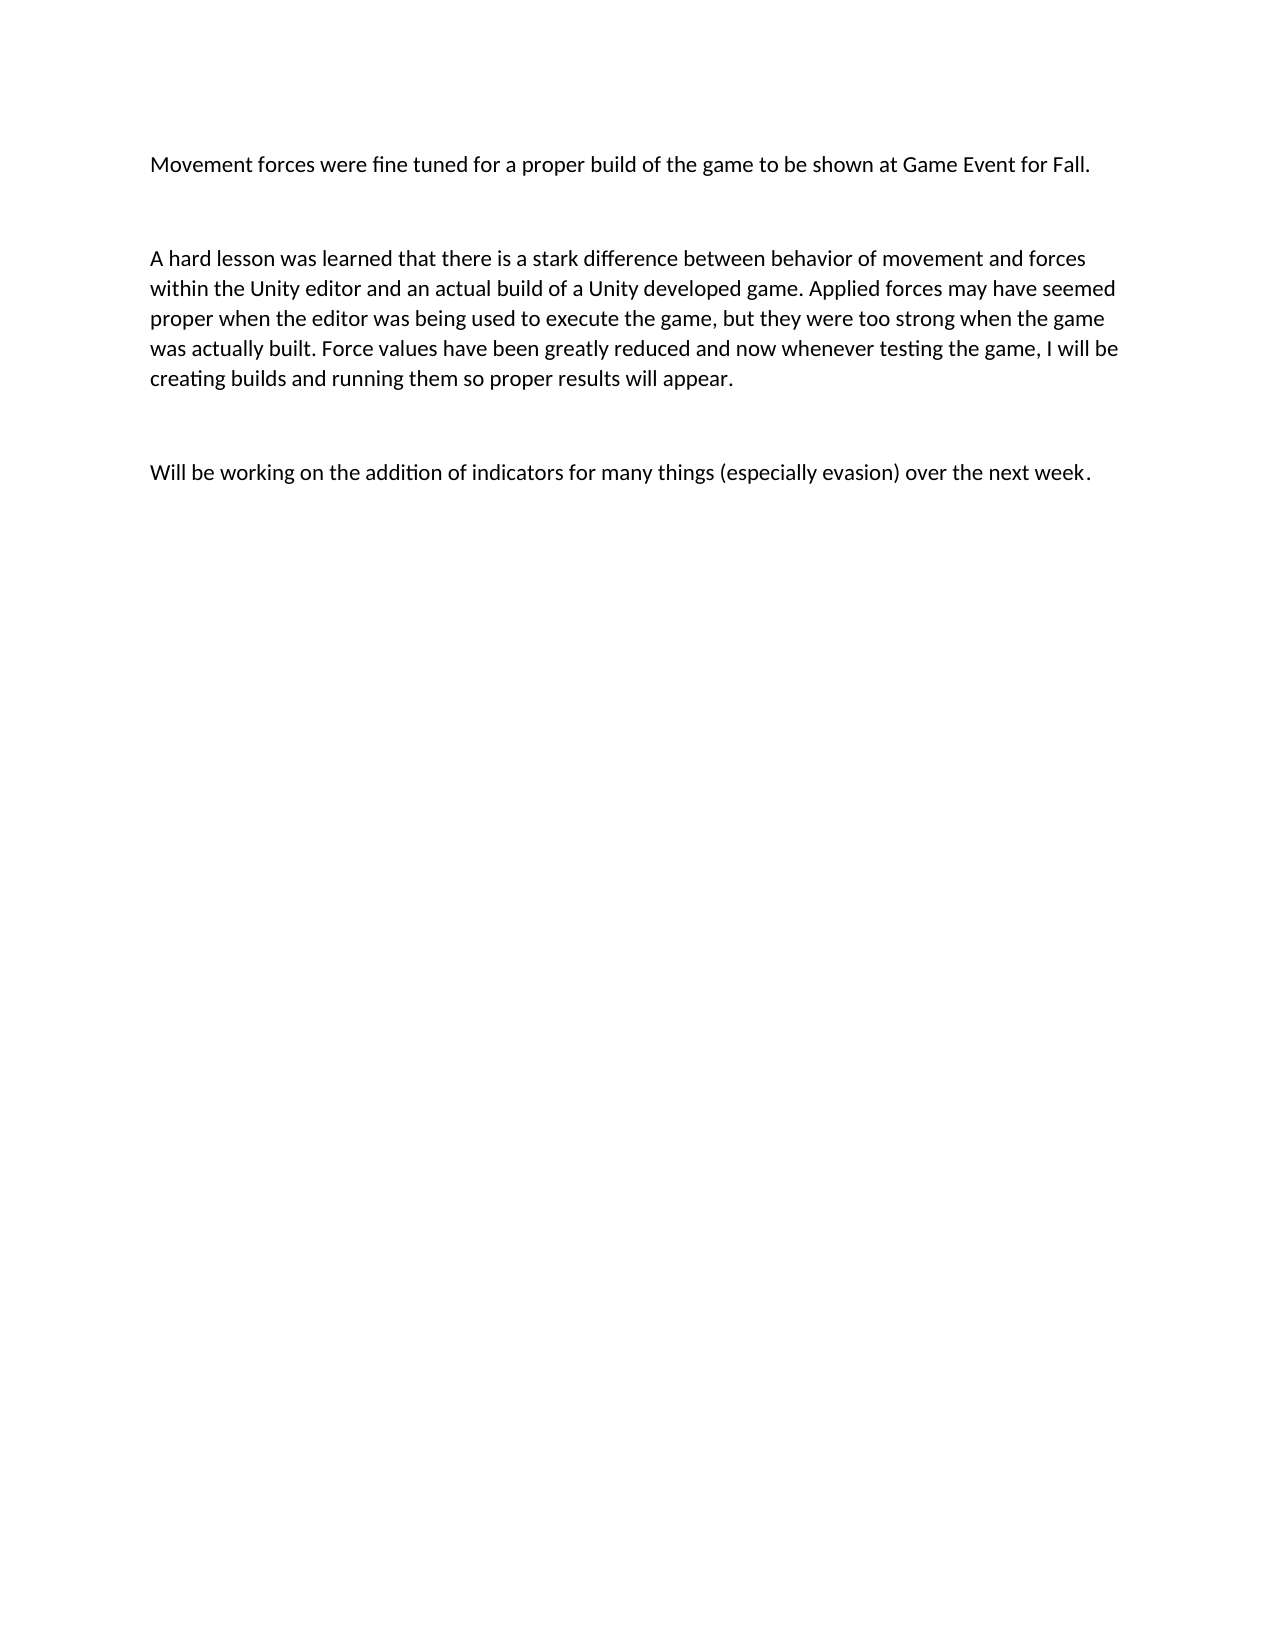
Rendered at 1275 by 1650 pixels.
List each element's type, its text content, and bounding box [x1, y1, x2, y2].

text Movement forces were fine tuned for a proper build of the game to be shown at Game Event for Fall. [150, 150, 1125, 178]
text Will be working on the addition of indicators for many things (especially evasion) over the next week. [150, 458, 1125, 486]
text A hard lesson was learned that there is a stark difference between behavior of movement and forces within the Unity editor and an actual build of a Unity developed game. Applied forces may have seemed proper when the editor was being used to execute the game, but they were too strong when the game was actually built. Force values have been greatly reduced and now whenever testing the game, I will be creating builds and running them so proper results will appear. [150, 244, 1125, 393]
